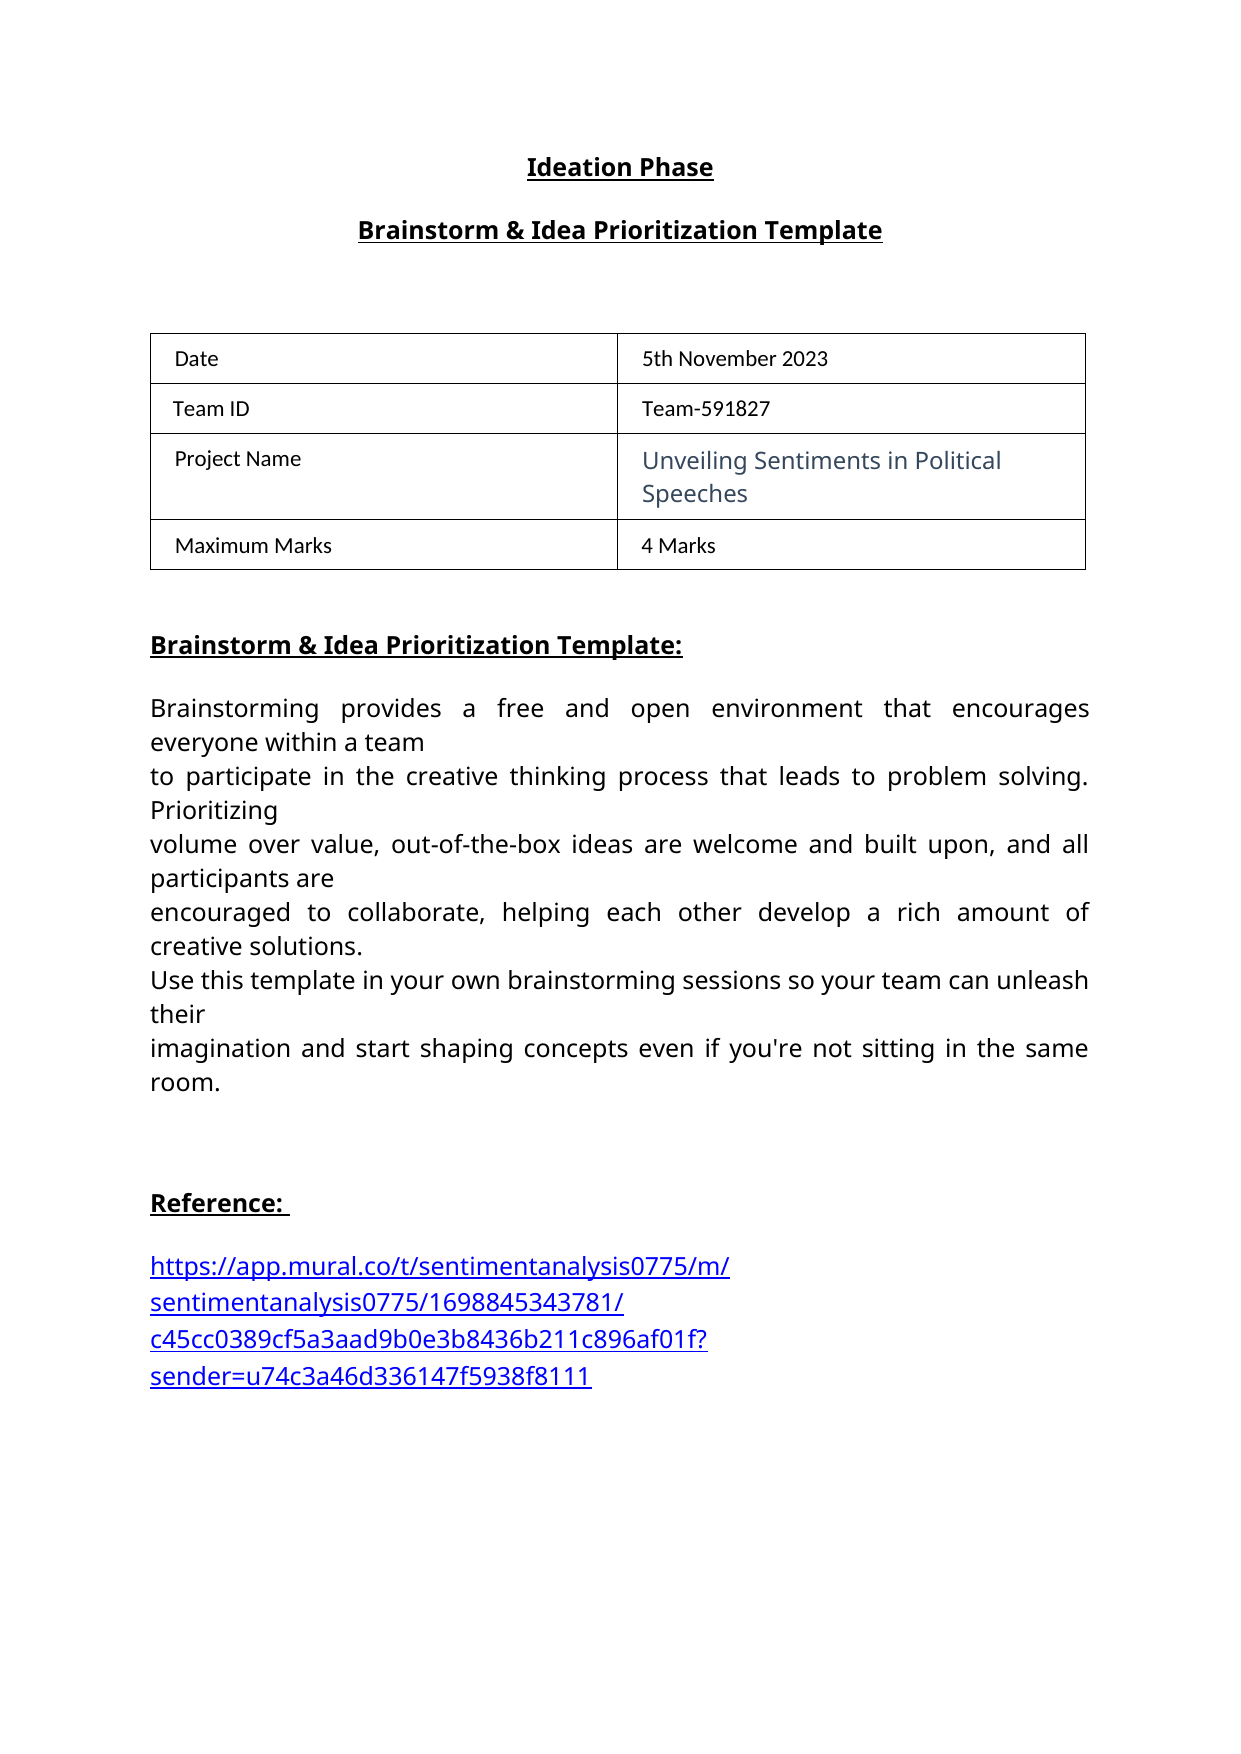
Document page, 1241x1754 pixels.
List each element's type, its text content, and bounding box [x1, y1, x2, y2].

text Brainstorming provides a free and open environment that encourages everyone within a team [150, 690, 1090, 758]
text Reference: [150, 1185, 1090, 1219]
text Brainstorm & Idea Prioritization Template [150, 213, 1090, 247]
table_cell 4 Marks [618, 520, 1085, 569]
text Ideation Phase [150, 150, 1090, 184]
table_header Date [151, 334, 617, 383]
table_cell Project Name [151, 434, 617, 519]
table_cell Unveiling Sentiments in Political Speeches [618, 434, 1085, 519]
text to participate in the creative thinking process that leads to problem solving. Prioritizing [150, 758, 1090, 827]
text Brainstorm & Idea Prioritization Template: [150, 628, 1090, 662]
text imagination and start shaping concepts even if you're not sitting in the same room. [150, 1031, 1090, 1099]
table_cell Team ID [151, 384, 617, 432]
text encouraged to collaborate, helping each other develop a rich amount of creative solutions. [150, 895, 1090, 963]
table_cell Maximum Marks [151, 520, 617, 569]
text https://app.mural.co/t/sentimentanalysis0775/m/sentimentanalysis0775/1698845343781/c45cc0389cf5a3aad9b0e3b8436b211c896af01f?sender=u74c3a46d336147f5938f8111 [150, 1248, 1090, 1393]
text volume over value, out-of-the-box ideas are welcome and built upon, and all participants are [150, 827, 1090, 895]
text Use this template in your own brainstorming sessions so your team can unleash their [150, 963, 1090, 1031]
table_header 5th November 2023 [618, 334, 1085, 383]
table_cell Team-591827 [618, 384, 1085, 432]
